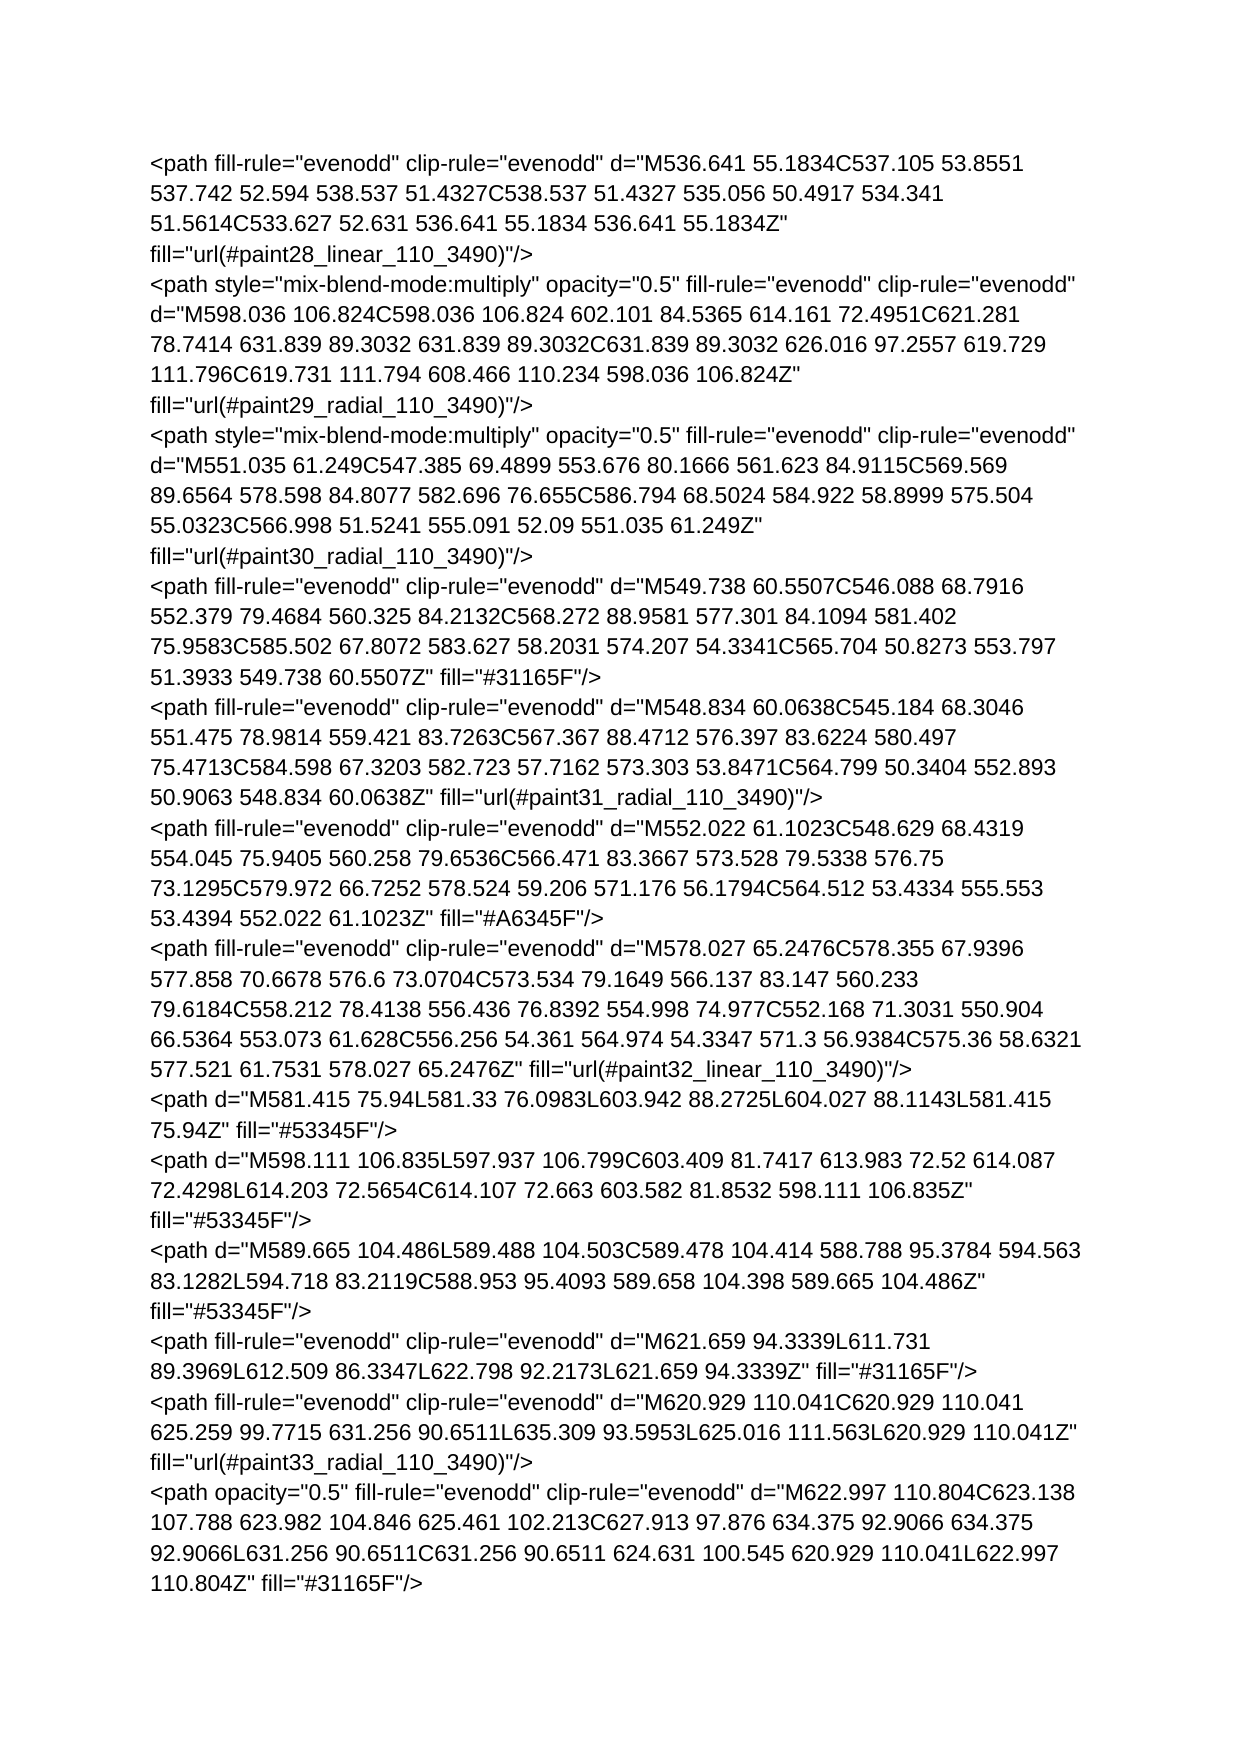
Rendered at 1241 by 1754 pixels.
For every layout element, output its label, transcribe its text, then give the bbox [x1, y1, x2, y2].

text <path style="mix-blend-mode:multiply" opacity="0.5" fill-rule="evenodd" clip-rule="evenodd" d="M598.036 106.824C598.036 106.824 602.101 84.5365 614.161 72.4951C621.281 78.7414 631.839 89.3032 631.839 89.3032C631.839 89.3032 626.016 97.2557 619.729 111.796C619.731 111.794 608.466 110.234 598.036 106.824Z" fill="url(#paint29_radial_110_3490)"/> [150, 271, 1090, 418]
text <path fill-rule="evenodd" clip-rule="evenodd" d="M548.834 60.0638C545.184 68.3046 551.475 78.9814 559.421 83.7263C567.367 88.4712 576.397 83.6224 580.497 75.4713C584.598 67.3203 582.723 57.7162 573.303 53.8471C564.799 50.3404 552.893 50.9063 548.834 60.0638Z" fill="url(#paint31_radial_110_3490)"/> [150, 694, 1090, 811]
text <path d="M589.665 104.486L589.488 104.503C589.478 104.414 588.788 95.3784 594.563 83.1282L594.718 83.2119C588.953 95.4093 589.658 104.398 589.665 104.486Z" fill="#53345F"/> [150, 1237, 1090, 1324]
text <path style="mix-blend-mode:multiply" opacity="0.5" fill-rule="evenodd" clip-rule="evenodd" d="M551.035 61.249C547.385 69.4899 553.676 80.1666 561.623 84.9115C569.569 89.6564 578.598 84.8077 582.696 76.655C586.794 68.5024 584.922 58.8999 575.504 55.0323C566.998 51.5241 555.091 52.09 551.035 61.249Z" fill="url(#paint30_radial_110_3490)"/> [150, 422, 1090, 569]
text <path d="M598.111 106.835L597.937 106.799C603.409 81.7417 613.983 72.52 614.087 72.4298L614.203 72.5654C614.107 72.663 603.582 81.8532 598.111 106.835Z" fill="#53345F"/> [150, 1147, 1090, 1234]
text <path fill-rule="evenodd" clip-rule="evenodd" d="M552.022 61.1023C548.629 68.4319 554.045 75.9405 560.258 79.6536C566.471 83.3667 573.528 79.5338 576.75 73.1295C579.972 66.7252 578.524 59.206 571.176 56.1794C564.512 53.4334 555.553 53.4394 552.022 61.1023Z" fill="#A6345F"/> [150, 814, 1090, 932]
text <path fill-rule="evenodd" clip-rule="evenodd" d="M536.641 55.1834C537.105 53.8551 537.742 52.594 538.537 51.4327C538.537 51.4327 535.056 50.4917 534.341 51.5614C533.627 52.631 536.641 55.1834 536.641 55.1834Z" fill="url(#paint28_linear_110_3490)"/> [150, 150, 1090, 267]
text <path fill-rule="evenodd" clip-rule="evenodd" d="M549.738 60.5507C546.088 68.7916 552.379 79.4684 560.325 84.2132C568.272 88.9581 577.301 84.1094 581.402 75.9583C585.502 67.8072 583.627 58.2031 574.207 54.3341C565.704 50.8273 553.797 51.3933 549.738 60.5507Z" fill="#31165F"/> [150, 573, 1090, 690]
text <path opacity="0.5" fill-rule="evenodd" clip-rule="evenodd" d="M622.997 110.804C623.138 107.788 623.982 104.846 625.461 102.213C627.913 97.876 634.375 92.9066 634.375 92.9066L631.256 90.6511C631.256 90.6511 624.631 100.545 620.929 110.041L622.997 110.804Z" fill="#31165F"/> [150, 1479, 1090, 1596]
text <path d="M581.415 75.94L581.33 76.0983L603.942 88.2725L604.027 88.1143L581.415 75.94Z" fill="#53345F"/> [150, 1086, 1090, 1143]
text <path fill-rule="evenodd" clip-rule="evenodd" d="M578.027 65.2476C578.355 67.9396 577.858 70.6678 576.6 73.0704C573.534 79.1649 566.137 83.147 560.233 79.6184C558.212 78.4138 556.436 76.8392 554.998 74.977C552.168 71.3031 550.904 66.5364 553.073 61.628C556.256 54.361 564.974 54.3347 571.3 56.9384C575.36 58.6321 577.521 61.7531 578.027 65.2476Z" fill="url(#paint32_linear_110_3490)"/> [150, 935, 1090, 1083]
text <path fill-rule="evenodd" clip-rule="evenodd" d="M620.929 110.041C620.929 110.041 625.259 99.7715 631.256 90.6511L635.309 93.5953L625.016 111.563L620.929 110.041Z" fill="url(#paint33_radial_110_3490)"/> [150, 1388, 1090, 1475]
text <path fill-rule="evenodd" clip-rule="evenodd" d="M621.659 94.3339L611.731 89.3969L612.509 86.3347L622.798 92.2173L621.659 94.3339Z" fill="#31165F"/> [150, 1328, 1090, 1385]
